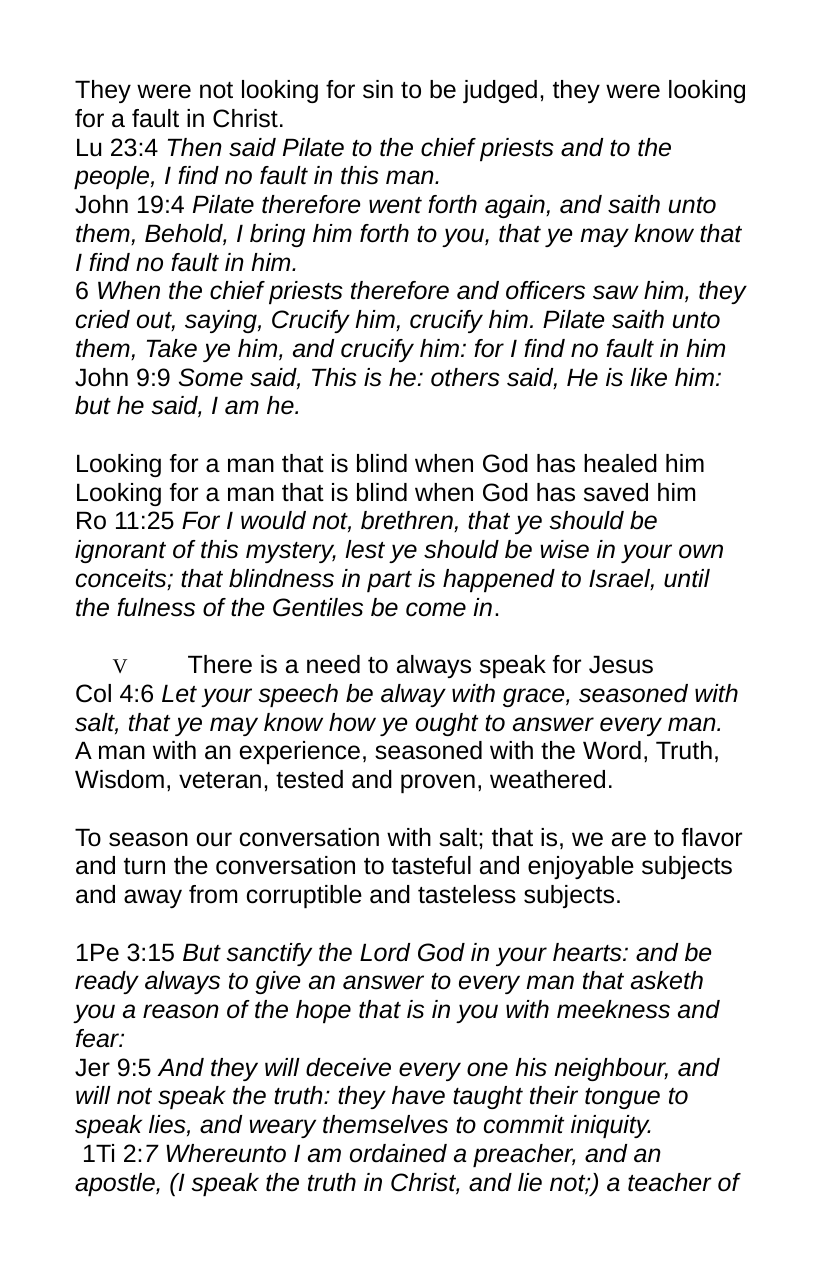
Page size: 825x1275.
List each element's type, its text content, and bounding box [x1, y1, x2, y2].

text John 9:9 Some said, This is he: others said, He is like him: but he said, I am he. [75, 362, 750, 420]
text A man with an experience, seasoned with the Word, Truth, Wisdom, veteran, tested and proven, weathered. [75, 736, 750, 794]
text 6 When the chief priests therefore and officers saw him, they cried out, saying, Crucify him, crucify him. Pilate saith unto them, Take ye him, and crucify him: for I find no fault in him [75, 276, 750, 362]
text Lu 23:4 Then said Pilate to the chief priests and to the people, I find no fault in this man. [75, 132, 750, 190]
text Col 4:6 Let your speech be alway with grace, seasoned with salt, that ye may know how ye ought to answer every man. [75, 679, 750, 736]
list There is a need to always speak for Jesus [112, 650, 750, 679]
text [75, 1139, 750, 1196]
text 1Pe 3:15 But sanctify the Lord God in your hearts: and be ready always to give an answer to every man that asketh you a reason of the hope that is in you with meekness and fear: [75, 937, 750, 1052]
text Looking for a man that is blind when God has healed him [75, 449, 750, 477]
text To season our conversation with salt; that is, we are to flavor and turn the conversation to tasteful and enjoyable subjects and away from corruptible and tasteless subjects. [75, 822, 750, 909]
text Jer 9:5 And they will deceive every one his neighbour, and will not speak the truth: they have taught their tongue to speak lies, and weary themselves to commit iniquity. [75, 1052, 750, 1139]
text Looking for a man that is blind when God has saved him [75, 477, 750, 506]
text They were not looking for sin to be judged, they were looking for a fault in Christ. [75, 75, 750, 132]
text Ro 11:25 For I would not, brethren, that ye should be ignorant of this mystery, lest ye should be wise in your own conceits; that blindness in part is happened to Israel, until the fulness of the Gentiles be come in. [75, 506, 750, 621]
text John 19:4 Pilate therefore went forth again, and saith unto them, Behold, I bring him forth to you, that ye may know that I find no fault in him. [75, 190, 750, 276]
